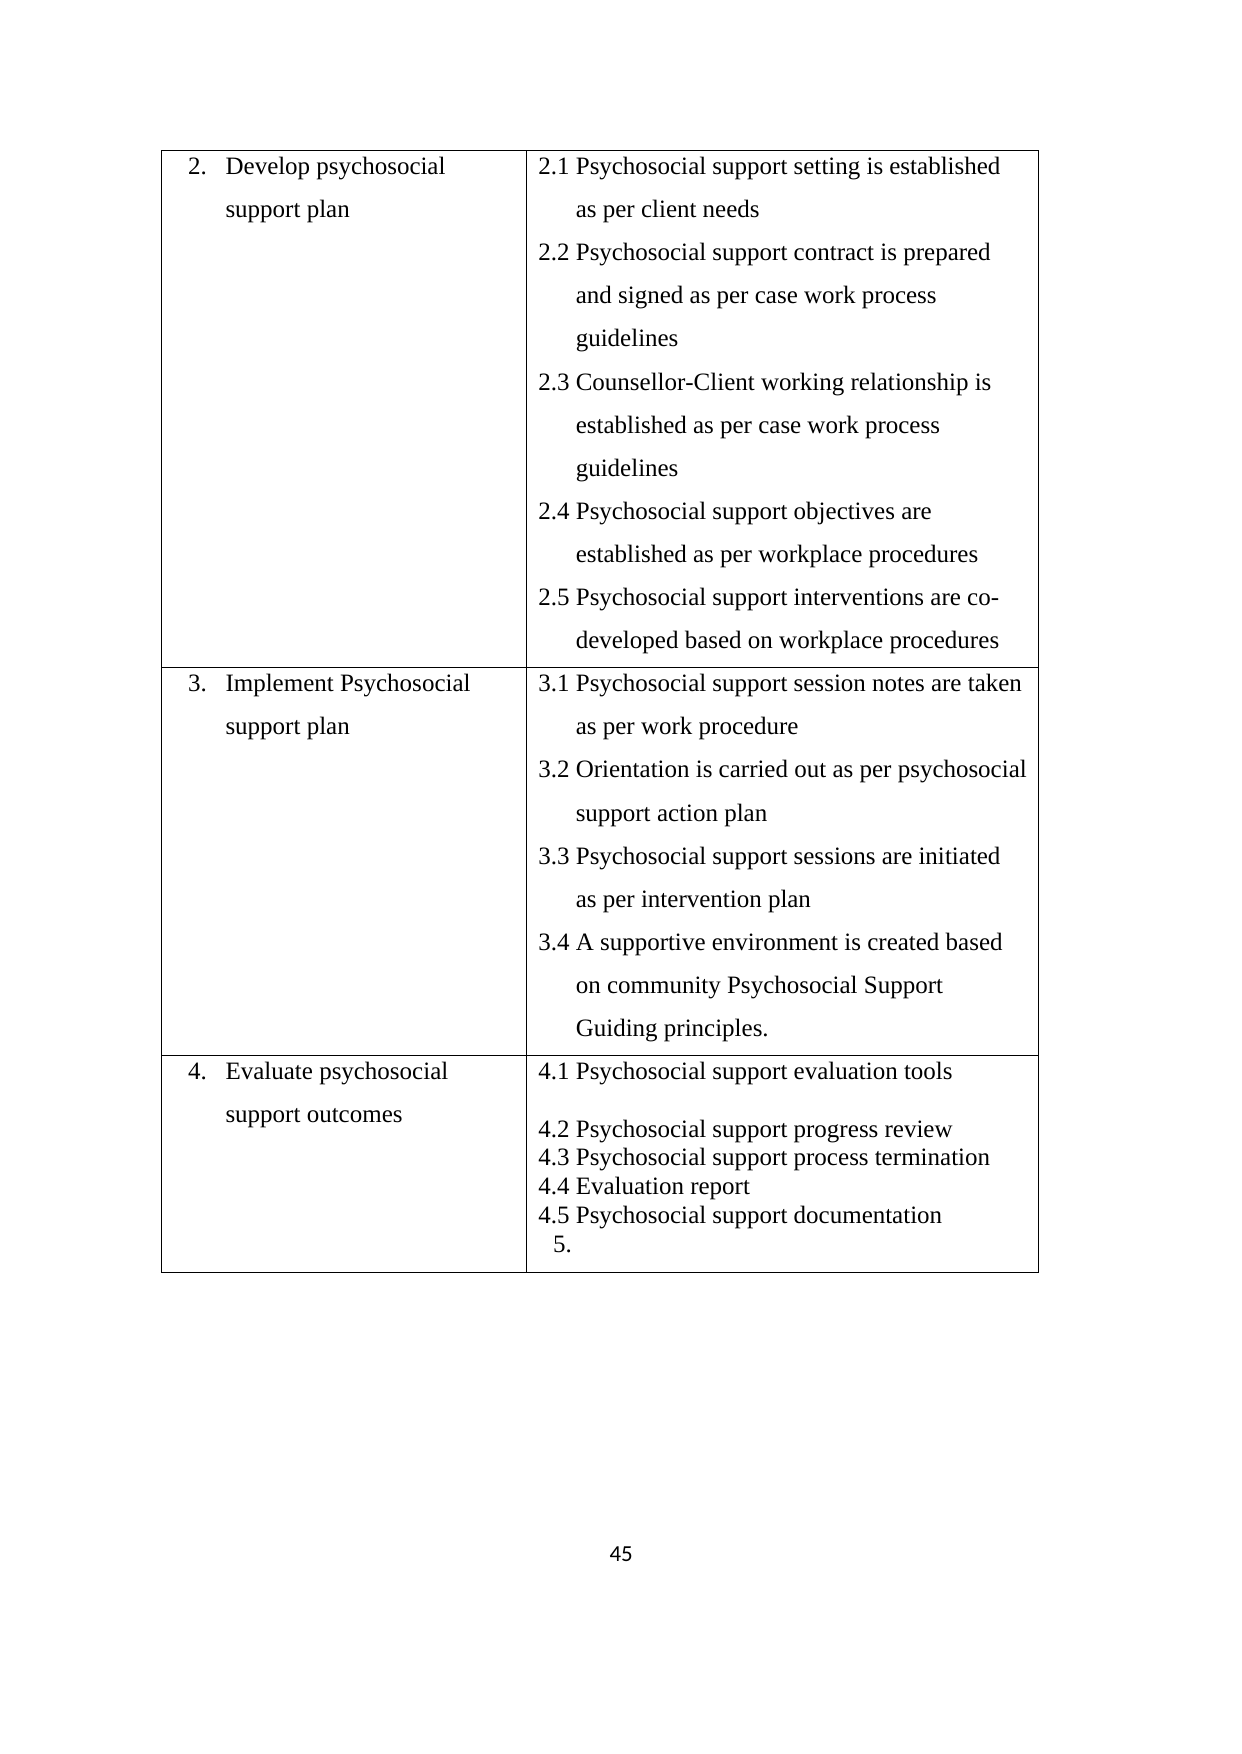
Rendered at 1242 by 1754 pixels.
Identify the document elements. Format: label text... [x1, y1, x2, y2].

table_cell Psychosocial support session notes are taken as per work procedure Orientation is carried out as per psychosocial support action plan Psychosocial support sessions are initiated as per intervention plan A supportive environment is created based on community Psychosocial Support Guiding principles. [527, 668, 1038, 1055]
table_cell Psychosocial support evaluation tools Psychosocial support progress review Psychosocial support process termination Evaluation report Psychosocial support documentation [527, 1056, 1038, 1272]
table_cell Evaluate psychosocial support outcomes [162, 1056, 526, 1272]
table_cell Implement Psychosocial support plan [162, 668, 526, 1055]
table_cell Psychosocial support setting is established as per client needs Psychosocial support contract is prepared and signed as per case work process guidelines Counsellor-Client working relationship is established as per case work process guidelines Psychosocial support objectives are established as per workplace procedures Psychosocial support interventions are co-developed based on workplace procedures [527, 151, 1038, 667]
table_cell Develop psychosocial support plan [162, 151, 526, 667]
